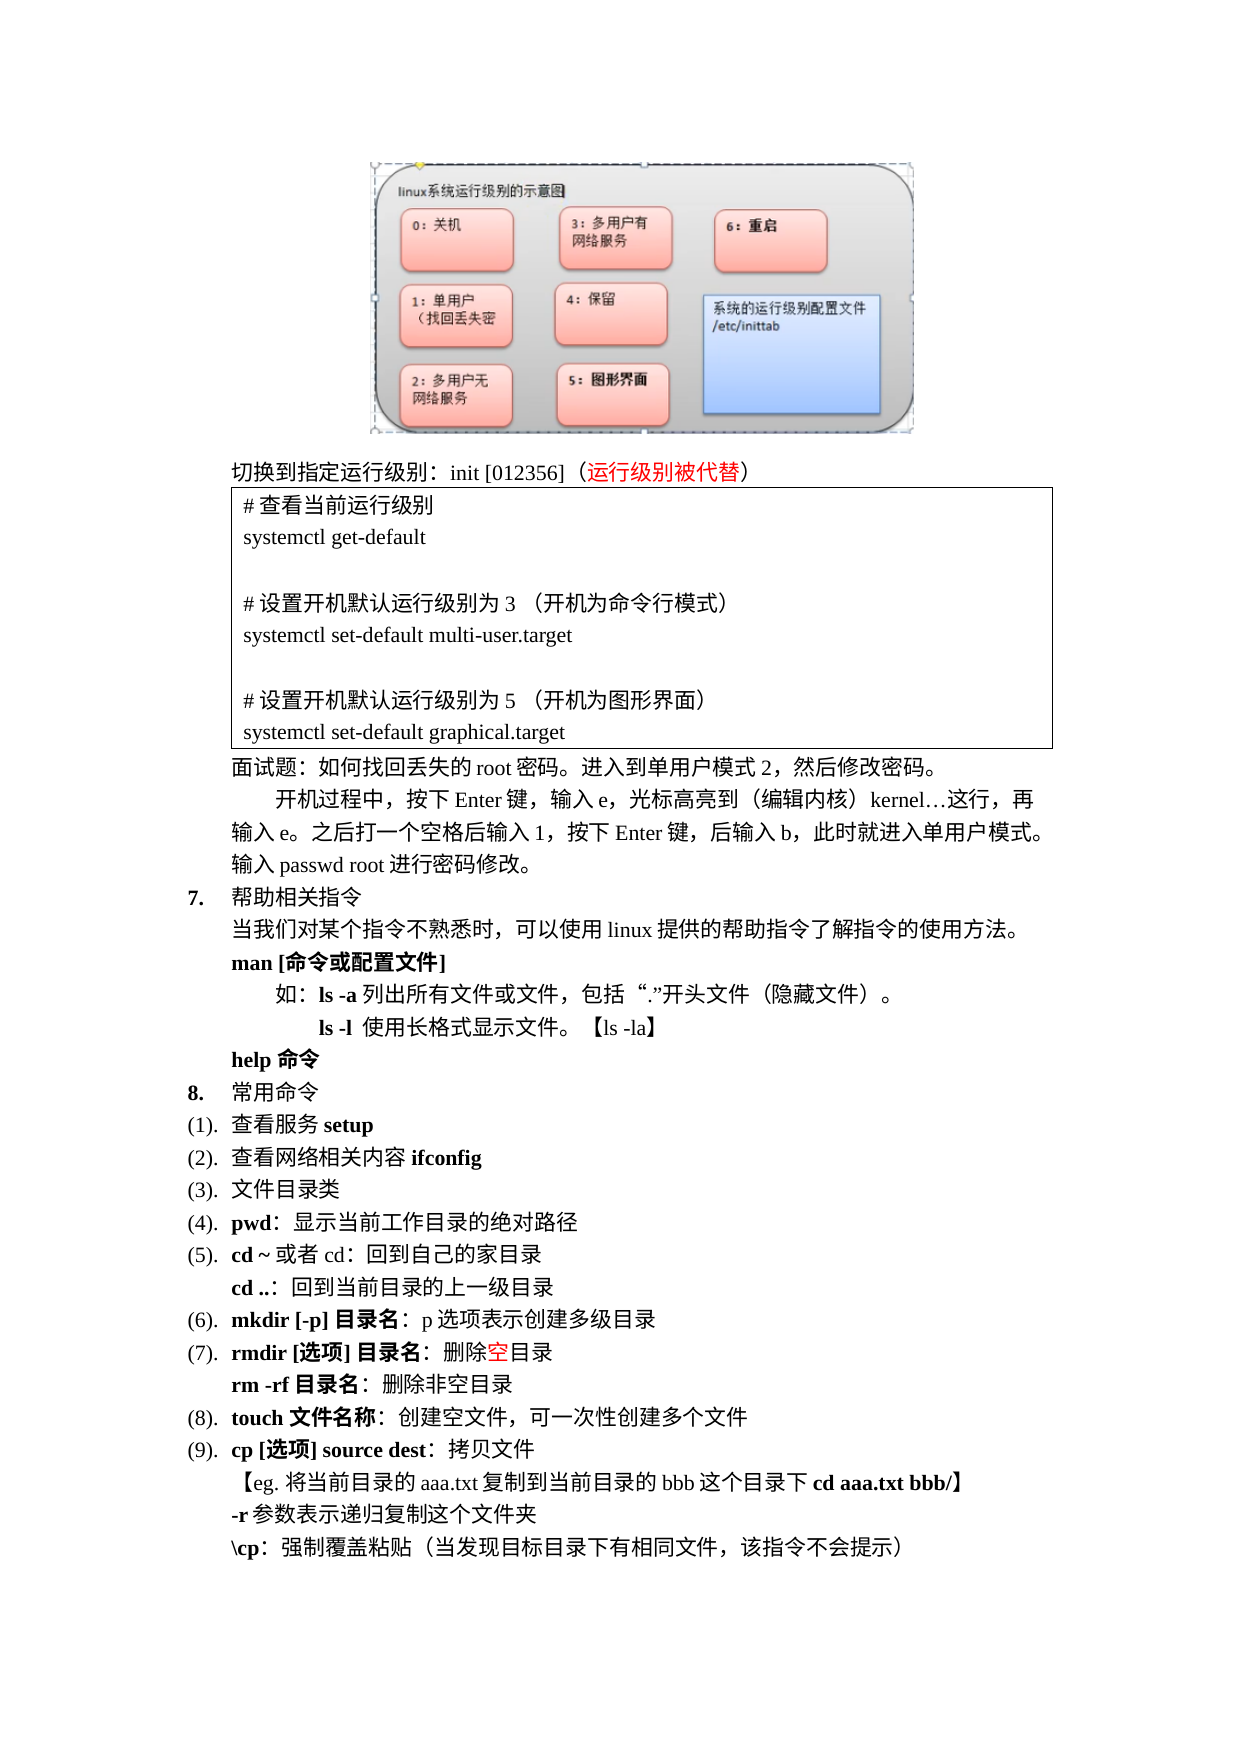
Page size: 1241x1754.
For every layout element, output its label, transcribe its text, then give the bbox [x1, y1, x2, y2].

list man [命令或配置文件] [231, 944, 1053, 977]
list rm -rf 目录名：删除非空目录 [231, 1367, 1053, 1399]
list 查看网络相关内容 ifconfig [187, 1139, 1053, 1172]
list -r参数表示递归复制这个文件夹 [231, 1497, 1053, 1529]
list cp [选项] source dest：拷贝文件 [187, 1432, 1053, 1464]
list ls -l 使用长格式显示文件。【ls -la】 [231, 1009, 1053, 1042]
list pwd：显示当前工作目录的绝对路径 [187, 1204, 1053, 1237]
list 文件目录类 [187, 1172, 1053, 1204]
list 常用命令 [187, 1074, 1053, 1107]
list 【eg. 将当前目录的aaa.txt复制到当前目录的bbb这个目录下cd aaa.txt bbb/】 [231, 1464, 1053, 1497]
list mkdir [-p] 目录名：p选项表示创建多级目录 [187, 1302, 1053, 1334]
table_header # 查看当前运行级别 systemctl get-default # 设置开机默认运行级别为3 （开机为命令行模式） systemctl set-default multi-user.target # 设置开机默认运行级别为5 （开机为图形界面） systemctl set-default graphical.target [232, 488, 1052, 748]
text help 命令 [187, 1042, 1053, 1074]
list rmdir [选项] 目录名：删除空目录 [187, 1334, 1053, 1367]
list 开机过程中，按下Enter键，输入e，光标高亮到（编辑内核）kernel…这行，再输入e。之后打一个空格后输入1，按下Enter键，后输入b，此时就进入单用户模式。输入passwd root进行密码修改。 [231, 782, 1053, 879]
picture [370, 162, 914, 434]
list cd ..：回到当前目录的上一级目录 [231, 1269, 1053, 1302]
list 帮助相关指令 [187, 879, 1053, 912]
list \cp：强制覆盖粘贴（当发现目标目录下有相同文件，该指令不会提示） [231, 1529, 1053, 1562]
list 当我们对某个指令不熟悉时，可以使用linux提供的帮助指令了解指令的使用方法。 [231, 912, 1053, 944]
list touch 文件名称：创建空文件，可一次性创建多个文件 [187, 1399, 1053, 1432]
list cd ~ 或者 cd：回到自己的家目录 [187, 1237, 1053, 1269]
list 面试题：如何找回丢失的root密码。进入到单用户模式2，然后修改密码。 [231, 749, 1053, 782]
list 查看服务 setup [187, 1107, 1053, 1139]
list 切换到指定运行级别：init [012356]（运行级别被代替） [231, 454, 1053, 487]
list 如：ls -a 列出所有文件或文件，包括“.”开头文件（隐藏文件）。 [231, 977, 1053, 1009]
